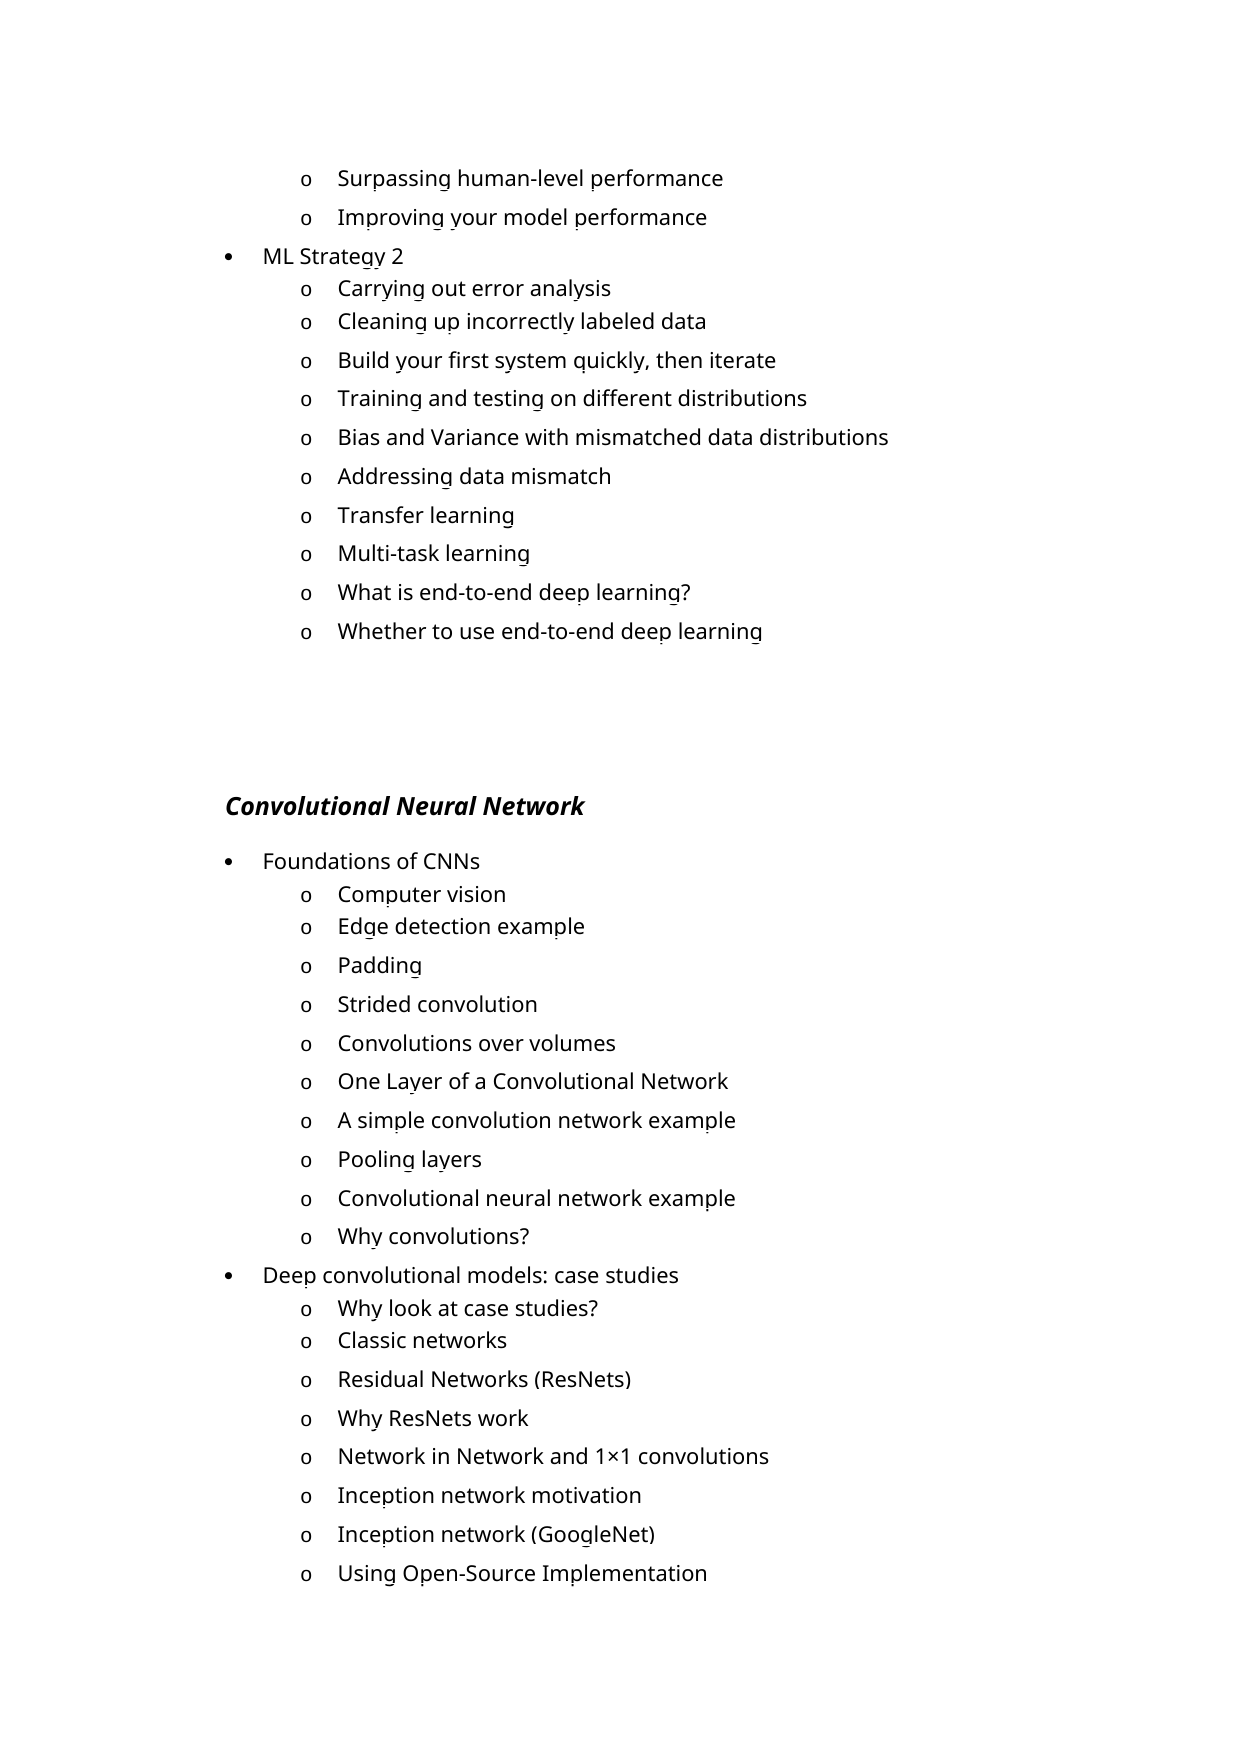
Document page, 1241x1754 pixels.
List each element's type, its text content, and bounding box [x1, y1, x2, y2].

list Multi-task learning [300, 537, 1053, 569]
list Bias and Variance with mismatched data distributions [300, 421, 1053, 453]
text Convolutional Neural Network [187, 774, 1053, 839]
list Residual Networks (ResNets) [300, 1362, 1053, 1395]
list Pooling layers [300, 1142, 1053, 1175]
list Build your first system quickly, then iterate [300, 343, 1053, 376]
list Addressing data mismatch [300, 459, 1053, 492]
list Inception network motivation [300, 1479, 1053, 1511]
list Why look at case studies? [300, 1291, 1053, 1324]
list Padding [300, 949, 1053, 981]
list Why ResNets work [300, 1401, 1053, 1434]
list Computer vision [300, 877, 1053, 910]
list ML Strategy 2 [225, 239, 1053, 272]
list Classic networks [300, 1324, 1053, 1356]
list Whether to use end-to-end deep learning [300, 614, 1053, 647]
list Foundations of CNNs [225, 845, 1053, 877]
list A simple convolution network example [300, 1104, 1053, 1136]
list Network in Network and 1×1 convolutions [300, 1440, 1053, 1472]
list What is end-to-end deep learning? [300, 576, 1053, 608]
list Why convolutions? [300, 1220, 1053, 1252]
list Edge detection example [300, 910, 1053, 942]
list Strided convolution [300, 987, 1053, 1020]
list Cleaning up incorrectly labeled data [300, 304, 1053, 337]
list Transfer learning [300, 498, 1053, 531]
list Training and testing on different distributions [300, 382, 1053, 414]
list Deep convolutional models: case studies [225, 1259, 1053, 1291]
list Improving your model performance [300, 201, 1053, 233]
list Inception network (GoogleNet) [300, 1517, 1053, 1550]
list Using Open-Source Implementation [300, 1556, 1053, 1589]
list Surpassing human-level performance [300, 162, 1053, 194]
list One Layer of a Convolutional Network [300, 1065, 1053, 1097]
list Carrying out error analysis [300, 272, 1053, 304]
list Convolutions over volumes [300, 1026, 1053, 1059]
list Convolutional neural network example [300, 1181, 1053, 1214]
